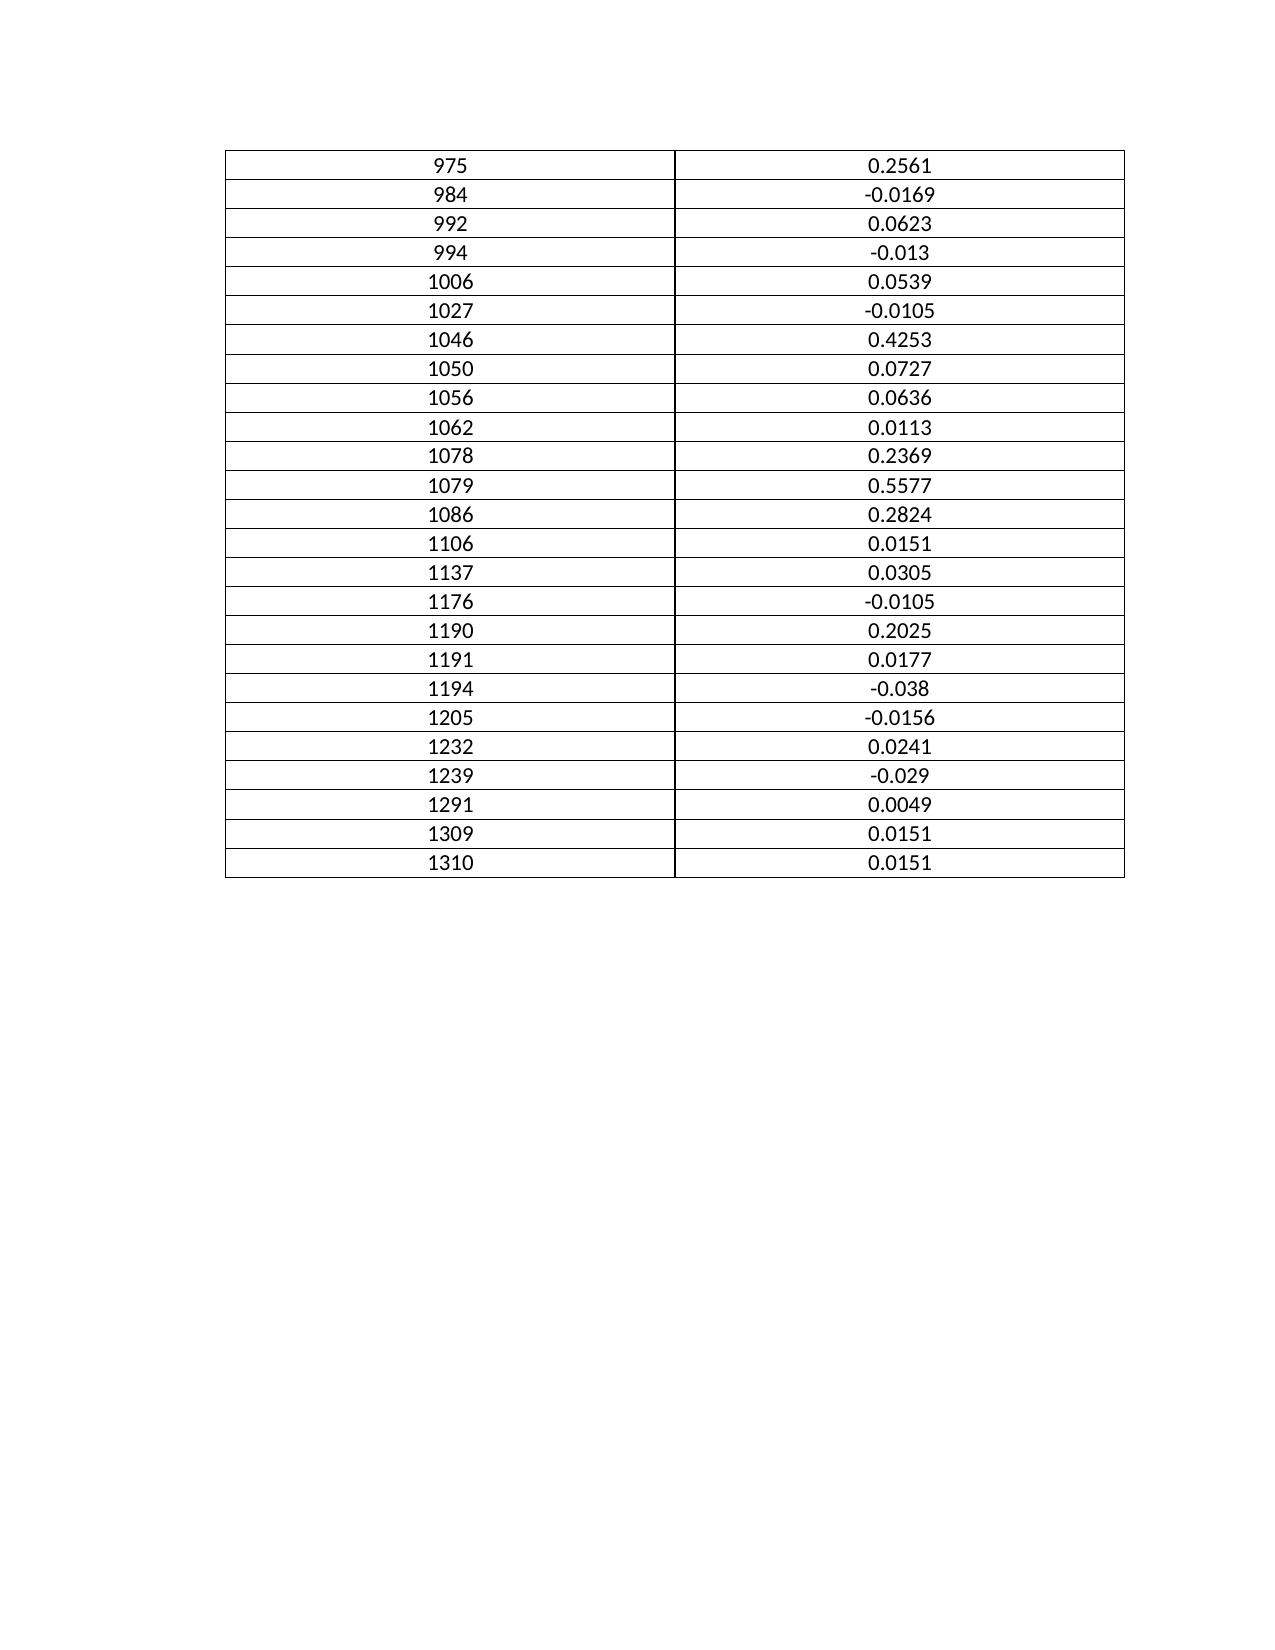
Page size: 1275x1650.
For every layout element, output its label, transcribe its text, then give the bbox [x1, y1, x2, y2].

table_cell 992 [226, 209, 674, 237]
table_cell 0.0151 [676, 820, 1124, 847]
table_cell -0.0156 [676, 703, 1124, 731]
table_cell 1194 [226, 674, 674, 702]
table_cell 1078 [226, 442, 674, 470]
table_cell 0.0241 [676, 732, 1124, 760]
table_cell 0.0151 [676, 849, 1124, 877]
table_cell 1006 [226, 267, 674, 295]
table_cell 0.0151 [676, 529, 1124, 557]
table_cell -0.0105 [676, 587, 1124, 615]
table_cell 1309 [226, 820, 674, 847]
table_cell 984 [226, 180, 674, 208]
table_cell 1232 [226, 732, 674, 760]
table_cell -0.029 [676, 761, 1124, 789]
table_cell 1046 [226, 325, 674, 353]
table_cell 0.0727 [676, 355, 1124, 382]
table_cell -0.0105 [676, 296, 1124, 324]
table_cell 1190 [226, 616, 674, 644]
table_cell 0.4253 [676, 325, 1124, 353]
table_cell 0.0113 [676, 413, 1124, 441]
table_cell 1106 [226, 529, 674, 557]
table_cell 1239 [226, 761, 674, 789]
table_cell 994 [226, 238, 674, 266]
table_cell 0.0636 [676, 384, 1124, 412]
table_cell 0.0049 [676, 790, 1124, 818]
table_cell 1027 [226, 296, 674, 324]
table_cell 1056 [226, 384, 674, 412]
table_cell 1291 [226, 790, 674, 818]
table_cell 1310 [226, 849, 674, 877]
table_cell 0.2025 [676, 616, 1124, 644]
table_cell 0.0177 [676, 645, 1124, 673]
table_cell 1137 [226, 558, 674, 586]
table_cell 1205 [226, 703, 674, 731]
table_cell 1191 [226, 645, 674, 673]
table_cell 0.0305 [676, 558, 1124, 586]
table_cell 0.2824 [676, 500, 1124, 528]
table_cell -0.0169 [676, 180, 1124, 208]
table_cell -0.013 [676, 238, 1124, 266]
table_cell 0.5577 [676, 471, 1124, 499]
table_cell 0.2369 [676, 442, 1124, 470]
table_cell 1050 [226, 355, 674, 382]
table_cell 1062 [226, 413, 674, 441]
table_cell 1079 [226, 471, 674, 499]
table_cell 0.2561 [676, 151, 1124, 179]
table_cell 0.0623 [676, 209, 1124, 237]
table_cell 1176 [226, 587, 674, 615]
table_cell -0.038 [676, 674, 1124, 702]
table_cell 975 [226, 151, 674, 179]
table_cell 1086 [226, 500, 674, 528]
table_cell 0.0539 [676, 267, 1124, 295]
